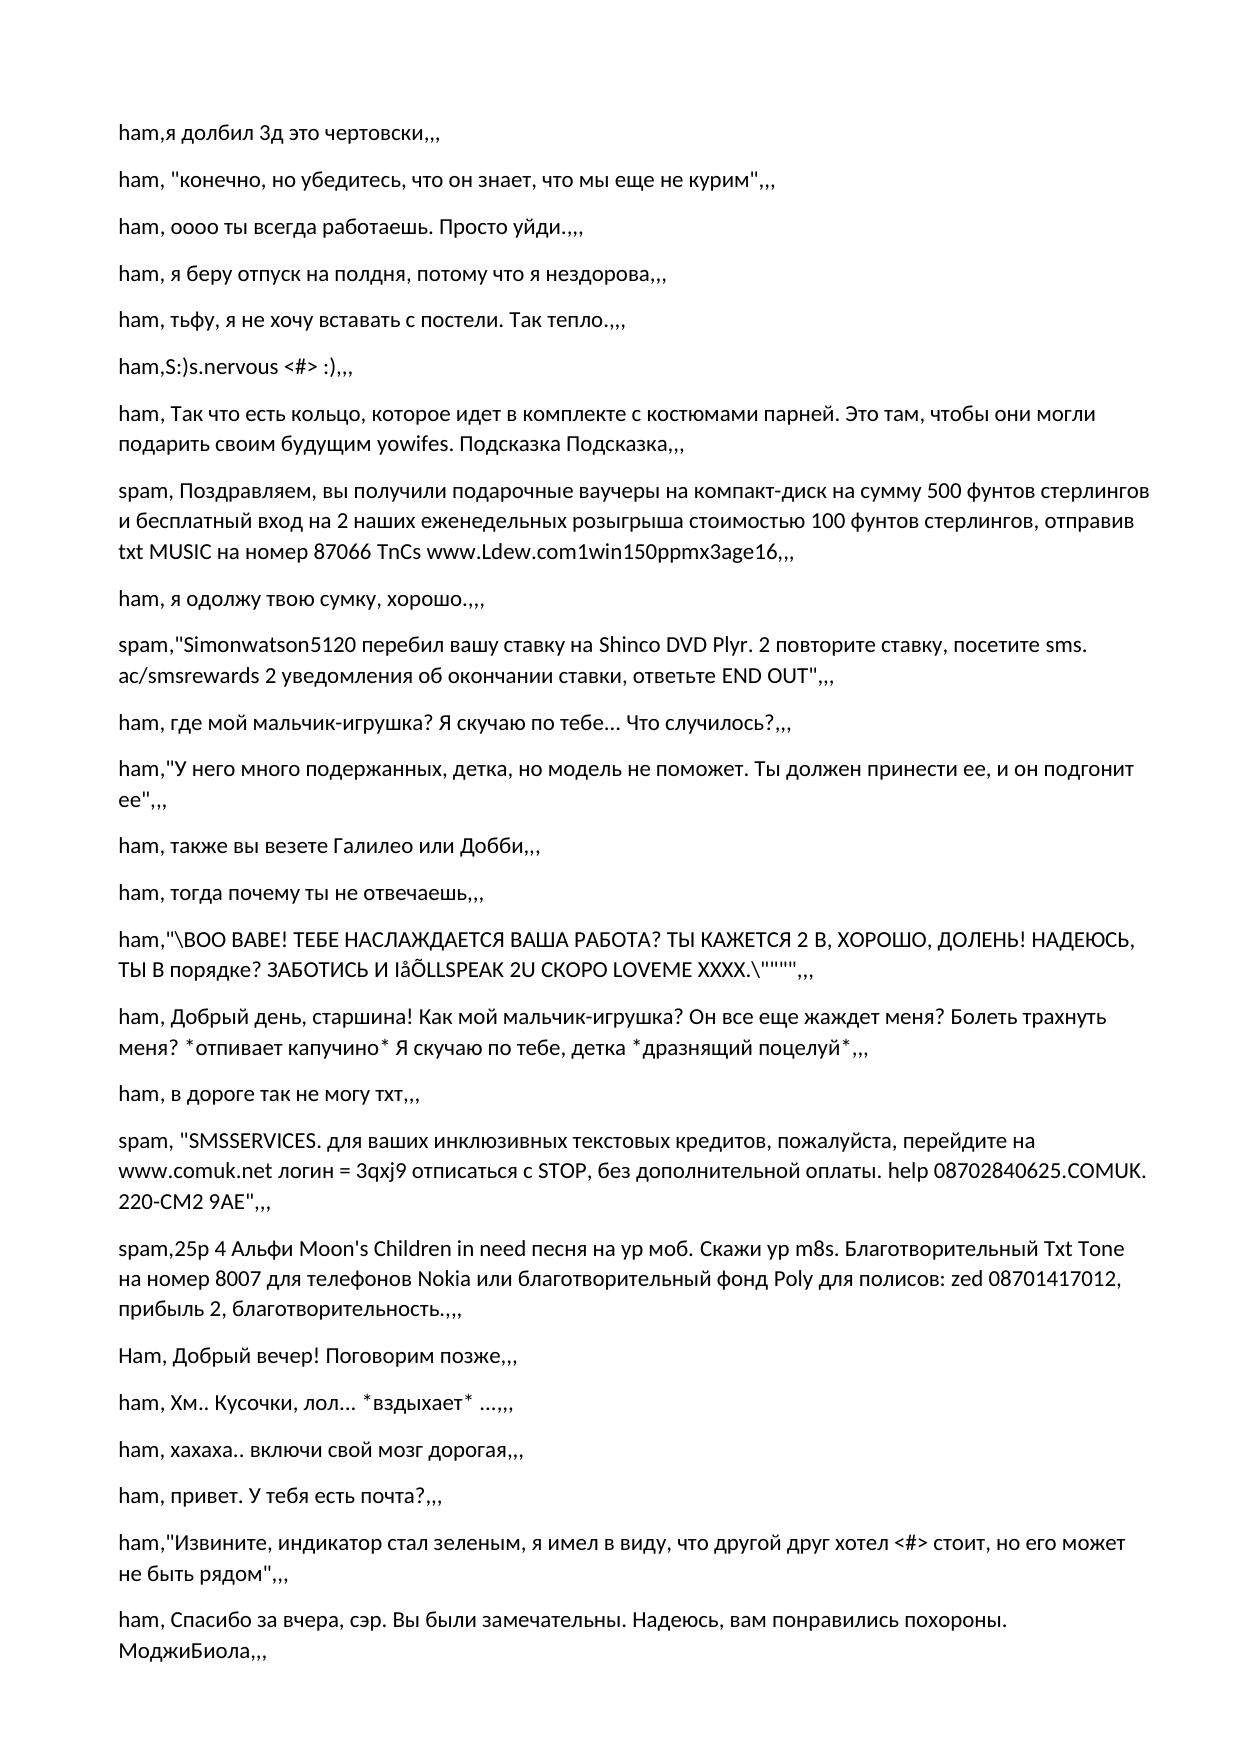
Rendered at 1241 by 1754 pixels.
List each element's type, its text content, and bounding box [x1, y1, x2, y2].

text ham, привет. У тебя есть почта?,,, [118, 1482, 1152, 1510]
text ham, в дороге так не могу тхт,,, [118, 1079, 1152, 1108]
text ham,"Извините, индикатор стал зеленым, я имел в виду, что другой друг хотел <#> стоит, но его может не быть рядом",,, [118, 1528, 1152, 1587]
text ham, также вы везете Галилео или Добби,,, [118, 832, 1152, 860]
text ham, Добрый день, старшина! Как мой мальчик-игрушка? Он все еще жаждет меня? Болеть трахнуть меня? *отпивает капучино* Я скучаю по тебе, детка *дразнящий поцелуй*,,, [118, 1002, 1152, 1061]
text spam, Поздравляем, вы получили подарочные ваучеры на компакт-диск на сумму 500 фунтов стерлингов и бесплатный вход на 2 наших еженедельных розыгрыша стоимостью 100 фунтов стерлингов, отправив txt MUSIC на номер 87066 TnCs www.Ldew.com1win150ppmx3age16,,, [118, 476, 1152, 565]
text ham, я беру отпуск на полдня, потому что я нездорова,,, [118, 259, 1152, 287]
text ham,я долбил 3д это чертовски,,, [118, 118, 1152, 146]
text ham, я одолжу твою сумку, хорошо.,,, [118, 584, 1152, 612]
text spam,"Simonwatson5120 перебил вашу ставку на Shinco DVD Plyr. 2 повторите ставку, посетите sms. ac/smsrewards 2 уведомления об окончании ставки, ответьте END OUT",,, [118, 631, 1152, 689]
text ham, Спасибо за вчера, сэр. Вы были замечательны. Надеюсь, вам понравились похороны. МоджиБиола,,, [118, 1606, 1152, 1664]
text ham, оооо ты всегда работаешь. Просто уйди.,,, [118, 212, 1152, 240]
text ham, Хм.. Кусочки, лол... *вздыхает* ...,,, [118, 1388, 1152, 1416]
text ham, где мой мальчик-игрушка? Я скучаю по тебе... Что случилось?,,, [118, 708, 1152, 736]
text ham, Так что есть кольцо, которое идет в комплекте с костюмами парней. Это там, чтобы они могли подарить своим будущим yowifes. Подсказка Подсказка,,, [118, 399, 1152, 458]
text ham,"У него много подержанных, детка, но модель не поможет. Ты должен принести ее, и он подгонит ее",,, [118, 754, 1152, 813]
text ham, хахаха.. включи свой мозг дорогая,,, [118, 1435, 1152, 1463]
text ham, "конечно, но убедитесь, что он знает, что мы еще не курим",,, [118, 165, 1152, 193]
text spam,25p 4 Альфи Moon's Children in need песня на ур моб. Скажи ур m8s. Благотворительный Txt Tone на номер 8007 для телефонов Nokia или благотворительный фонд Poly для полисов: zed 08701417012, прибыль 2, благотворительность.,,, [118, 1234, 1152, 1322]
text spam, "SMSSERVICES. для ваших инклюзивных текстовых кредитов, пожалуйста, перейдите на www.comuk.net логин = 3qxj9 отписаться с STOP, без дополнительной оплаты. help 08702840625.COMUK. 220-CM2 9AE",,, [118, 1126, 1152, 1215]
text ham,"\BOO BABE! ТЕБЕ НАСЛАЖДАЕТСЯ ВАША РАБОТА? ТЫ КАЖЕТСЯ 2 B, ХОРОШО, ДОЛЕНЬ! НАДЕЮСЬ, ТЫ В порядке? ЗАБОТИСЬ И IåÕLLSPEAK 2U СКОРО LOVEME XXXX.\"""",,, [118, 925, 1152, 984]
text ham, тогда почему ты не отвечаешь,,, [118, 878, 1152, 907]
text ham,S:)s.nervous <#> :),,, [118, 352, 1152, 381]
text ham, тьфу, я не хочу вставать с постели. Так тепло.,,, [118, 306, 1152, 334]
text Ham, Добрый вечер! Поговорим позже,,, [118, 1341, 1152, 1369]
